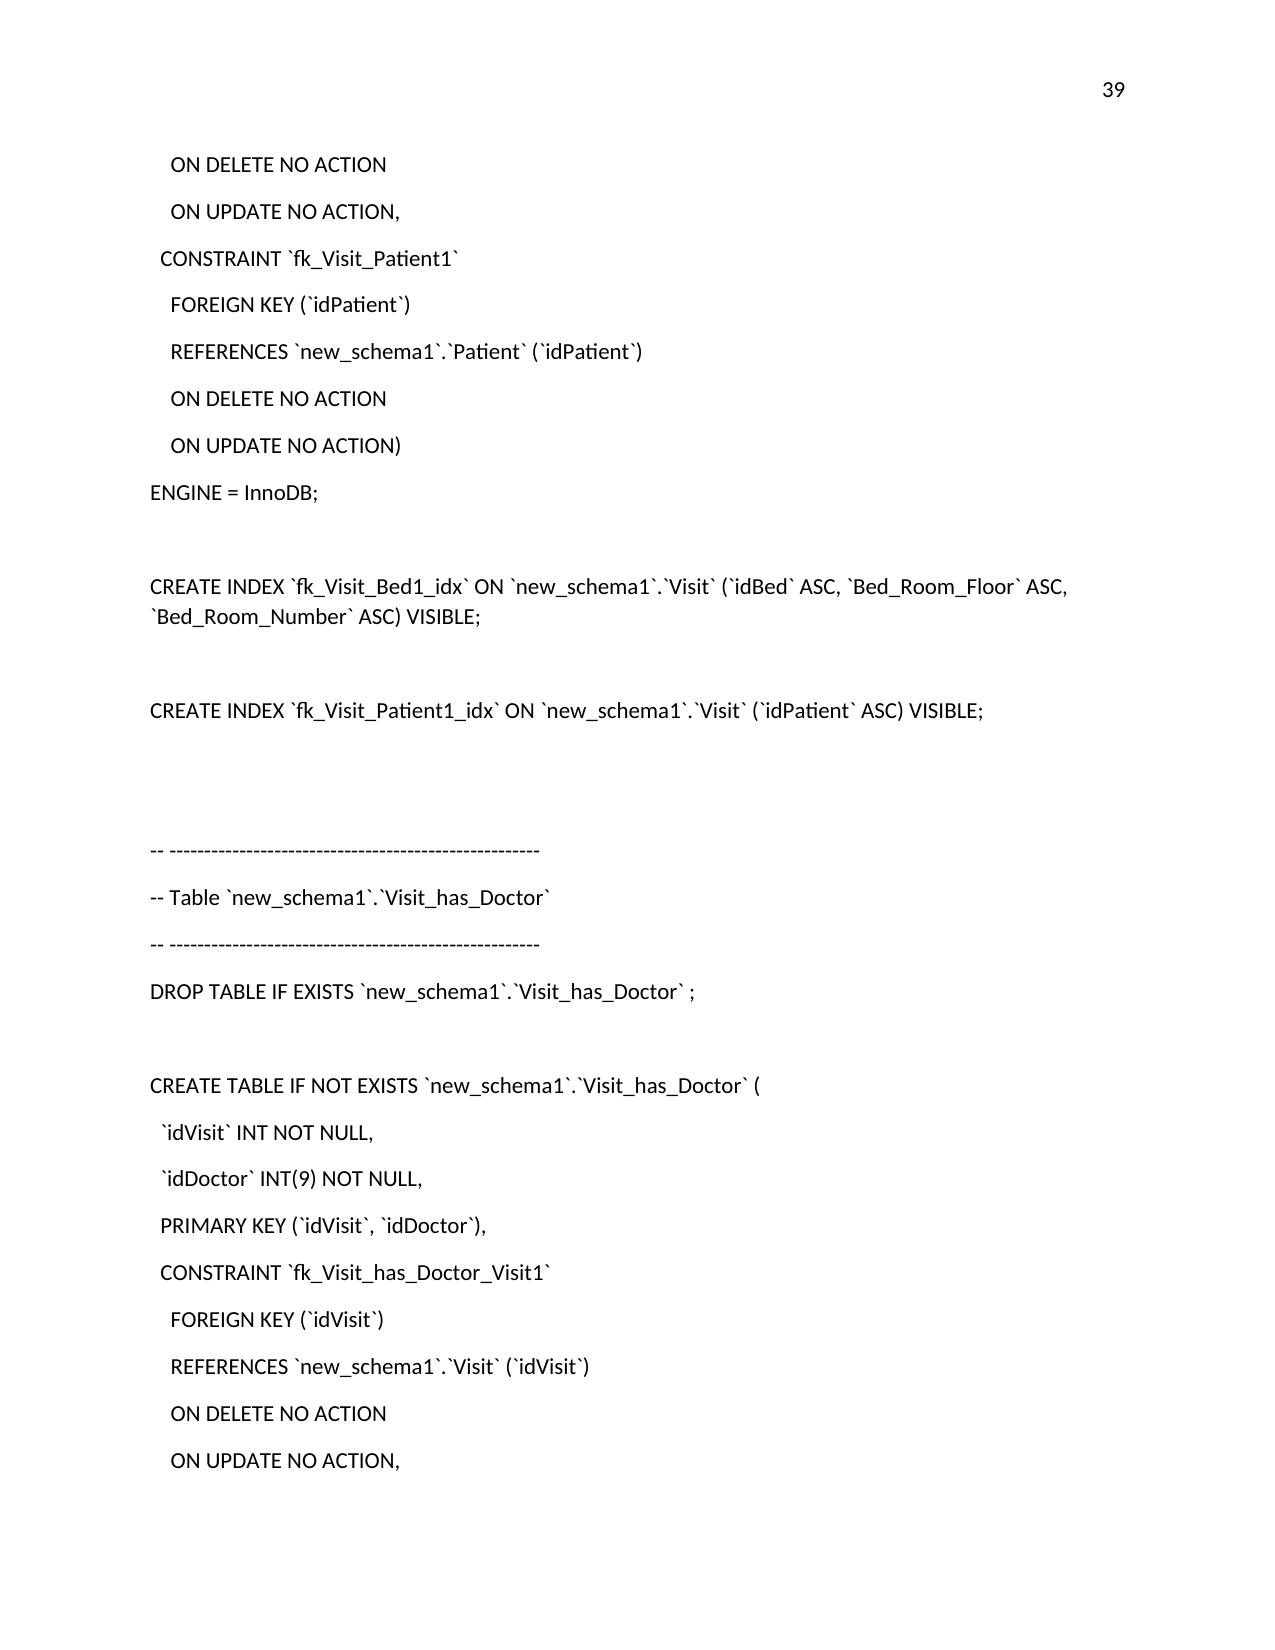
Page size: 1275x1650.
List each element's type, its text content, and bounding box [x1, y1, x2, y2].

text -- ----------------------------------------------------- [150, 930, 1125, 958]
text ON DELETE NO ACTION [150, 1399, 1125, 1427]
text REFERENCES `new_schema1`.`Visit` (`idVisit`) [150, 1352, 1125, 1380]
text CONSTRAINT `fk_Visit_has_Doctor_Visit1` [150, 1258, 1125, 1286]
text FOREIGN KEY (`idVisit`) [150, 1305, 1125, 1333]
text ENGINE = InnoDB; [150, 478, 1125, 506]
text -- Table `new_schema1`.`Visit_has_Doctor` [150, 883, 1125, 911]
text CREATE TABLE IF NOT EXISTS `new_schema1`.`Visit_has_Doctor` ( [150, 1071, 1125, 1099]
text `idVisit` INT NOT NULL, [150, 1118, 1125, 1146]
text `idDoctor` INT(9) NOT NULL, [150, 1164, 1125, 1193]
text ON UPDATE NO ACTION, [150, 197, 1125, 225]
text DROP TABLE IF EXISTS `new_schema1`.`Visit_has_Doctor` ; [150, 977, 1125, 1005]
text FOREIGN KEY (`idPatient`) [150, 291, 1125, 319]
text CREATE INDEX `fk_Visit_Patient1_idx` ON `new_schema1`.`Visit` (`idPatient` ASC) VISIBLE; [150, 696, 1125, 724]
text REFERENCES `new_schema1`.`Patient` (`idPatient`) [150, 337, 1125, 366]
text CONSTRAINT `fk_Visit_Patient1` [150, 244, 1125, 272]
text -- ----------------------------------------------------- [150, 836, 1125, 864]
text ON UPDATE NO ACTION, [150, 1446, 1125, 1474]
text ON UPDATE NO ACTION) [150, 431, 1125, 459]
text ON DELETE NO ACTION [150, 384, 1125, 412]
text PRIMARY KEY (`idVisit`, `idDoctor`), [150, 1211, 1125, 1239]
text ON DELETE NO ACTION [150, 150, 1125, 178]
text CREATE INDEX `fk_Visit_Bed1_idx` ON `new_schema1`.`Visit` (`idBed` ASC, `Bed_Room_Floor` ASC, `Bed_Room_Number` ASC) VISIBLE; [150, 572, 1125, 630]
